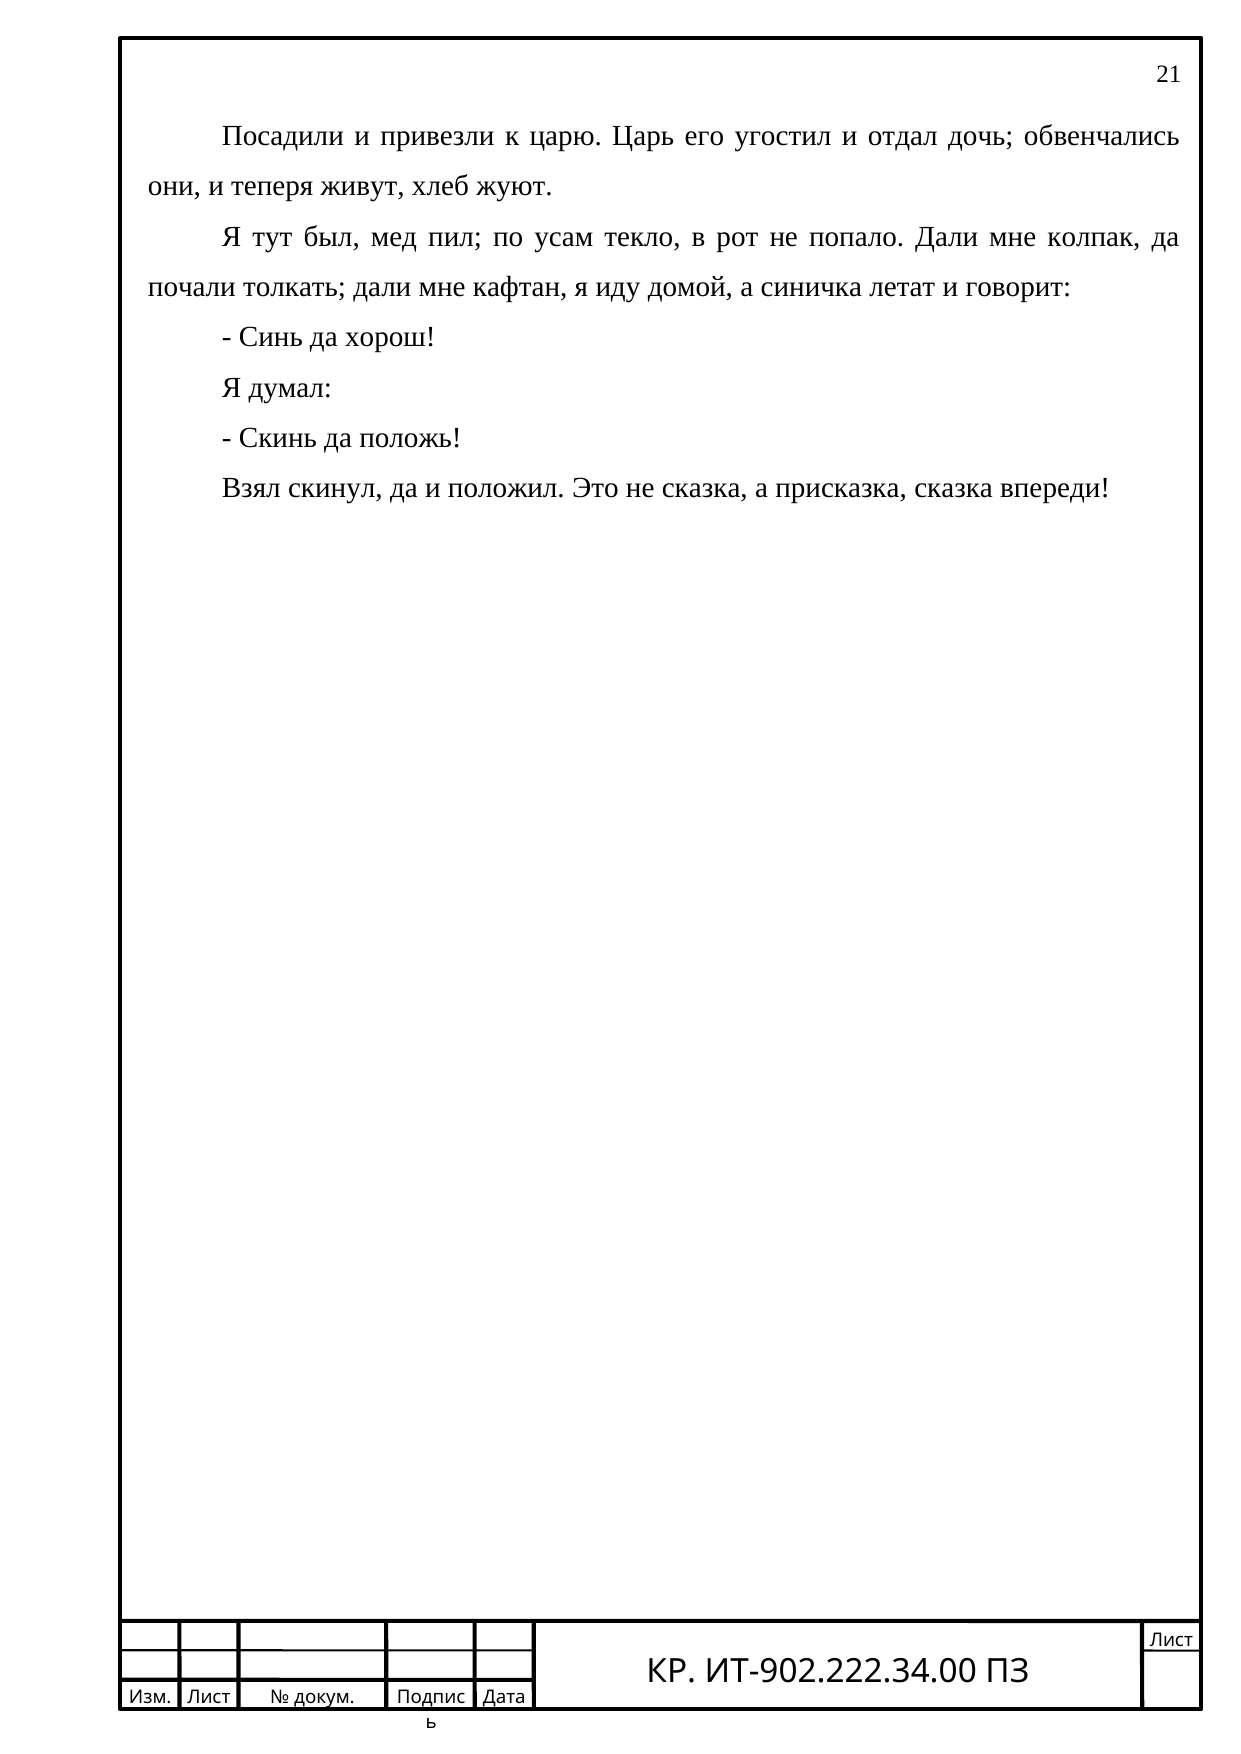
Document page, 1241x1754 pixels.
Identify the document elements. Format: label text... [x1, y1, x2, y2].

text Я думал: [148, 370, 1181, 403]
text - Синь да хорош! [148, 319, 1181, 353]
text Я тут был, мед пил; по усам текло, в рот не попало. Дали мне колпак, да почали толкать; дали мне кафтан, я иду домой, а синичка летат и говорит: [148, 219, 1181, 303]
text Взял скинул, да и положил. Это не сказка, а присказка, сказка впереди! [148, 470, 1181, 504]
text Посадили и привезли к царю. Царь его угостил и отдал дочь; обвенчались они, и теперя живут, хлеб жуют. [148, 118, 1181, 202]
text - Скинь да положь! [148, 420, 1181, 453]
